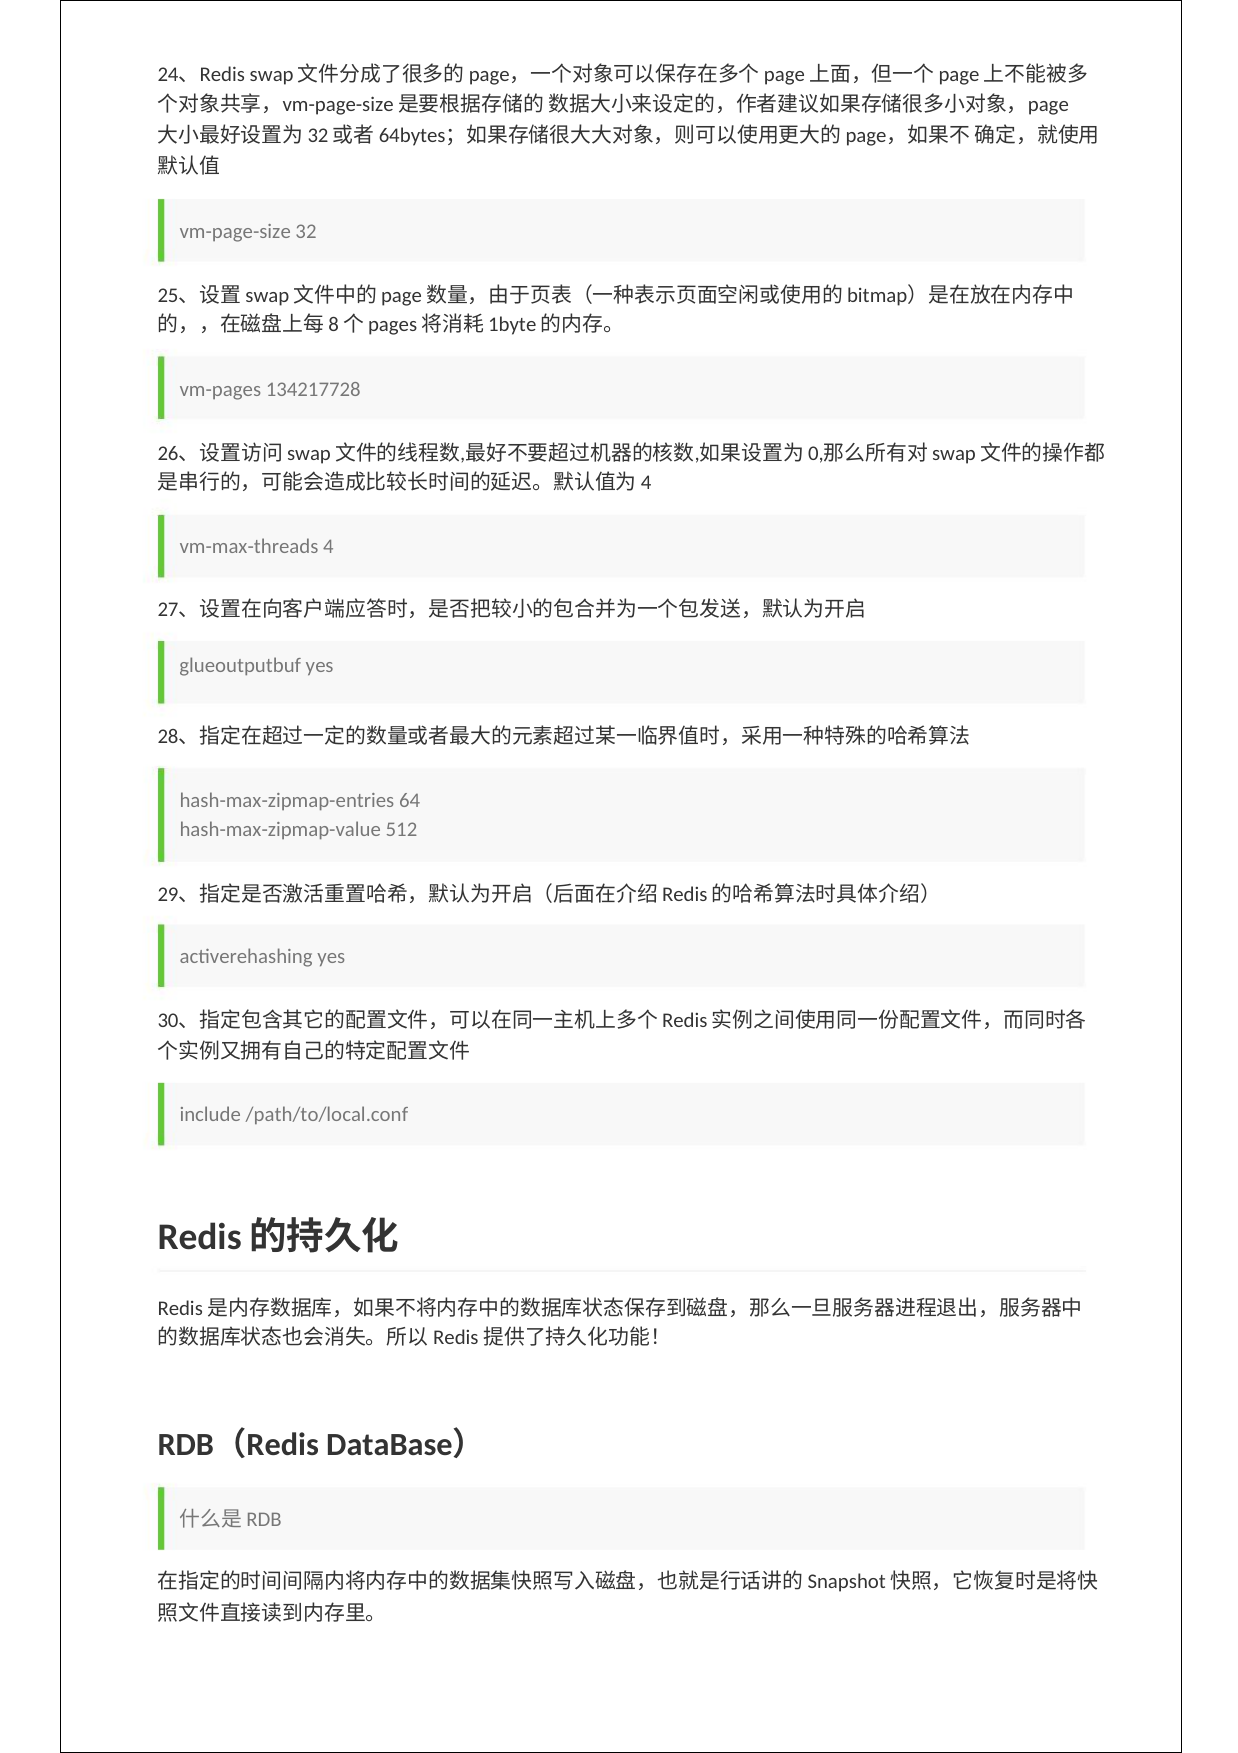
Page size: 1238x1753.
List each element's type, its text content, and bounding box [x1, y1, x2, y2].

list 的，，在磁盘上每8个pages将消耗1byte的内存。 [157, 306, 1189, 338]
list 什么是RDB [179, 1509, 312, 1531]
list 大小最好设置为32或者64bytes；如果存储很大大对象，则可以使用更大的page，如果不 确定，就使用 [157, 117, 1216, 148]
list vm-pages 134217728 [179, 379, 412, 400]
list 24、Redis swap文件分成了很多的page，一个对象可以保存在多个page上面，但一个page上不能被多 [157, 65, 1216, 86]
list 27、设置在向客户端应答时，是否把较小的包合并为一个包发送，默认为开启 [157, 599, 955, 621]
list 29、指定是否激活重置哈希，默认为开启（后面在介绍Redis的哈希算法时具体介绍） [157, 884, 1037, 905]
list Redis的持久化 [157, 1218, 465, 1257]
list activerehashing yes [179, 947, 396, 968]
list 默认值 [157, 148, 1216, 180]
list include /path/to/local.conf [179, 1104, 466, 1126]
list RDB（Redis DataBase） [157, 1429, 597, 1463]
list vm-max-threads 4 [179, 537, 383, 558]
list 是串行的，可能会造成比较长时间的延迟。默认值为4 [157, 464, 1216, 496]
list vm-page-size 32 [179, 221, 363, 242]
list 在指定的时间间隔内将内存中的数据集快照写入磁盘，也就是行话讲的Snapshot快照，它恢复时是将快 [157, 1572, 1218, 1593]
list 30、指定包含其它的配置文件，可以在同一主机上多个Redis实例之间使用同一份配置文件，而同时各 [157, 1011, 1201, 1032]
list Redis 是内存数据库，如果不将内存中的数据库状态保存到磁盘，那么一旦服务器进程退出，服务器中 [157, 1298, 1204, 1319]
list 25、设置swap文件中的page数量，由于页表（一种表示页面空闲或使用的bitmap）是在放在内存中 [157, 285, 1189, 306]
list 的数据库状态也会消失。所以 Redis 提供了持久化功能！ [157, 1319, 1204, 1351]
list 个实例又拥有自己的特定配置文件 [157, 1042, 508, 1063]
list glueoutputbuf yes [179, 621, 955, 685]
list 26、设置访问swap文件的线程数,最好不要超过机器的核数,如果设置为0,那么所有对swap文件的操作都 [157, 443, 1216, 464]
list 28、指定在超过一定的数量或者最大的元素超过某一临界值时，采用一种特殊的哈希算法 [157, 726, 1072, 747]
list hash-max-zipmap-value 512 [179, 811, 490, 843]
picture [61, 1, 1181, 1752]
list hash-max-zipmap-entries 64 [179, 790, 490, 811]
list 照文件直接读到内存里。 [157, 1603, 414, 1624]
list 个对象共享，vm-page-size是要根据存储的 数据大小来设定的，作者建议如果存储很多小对象，page [157, 86, 1216, 117]
